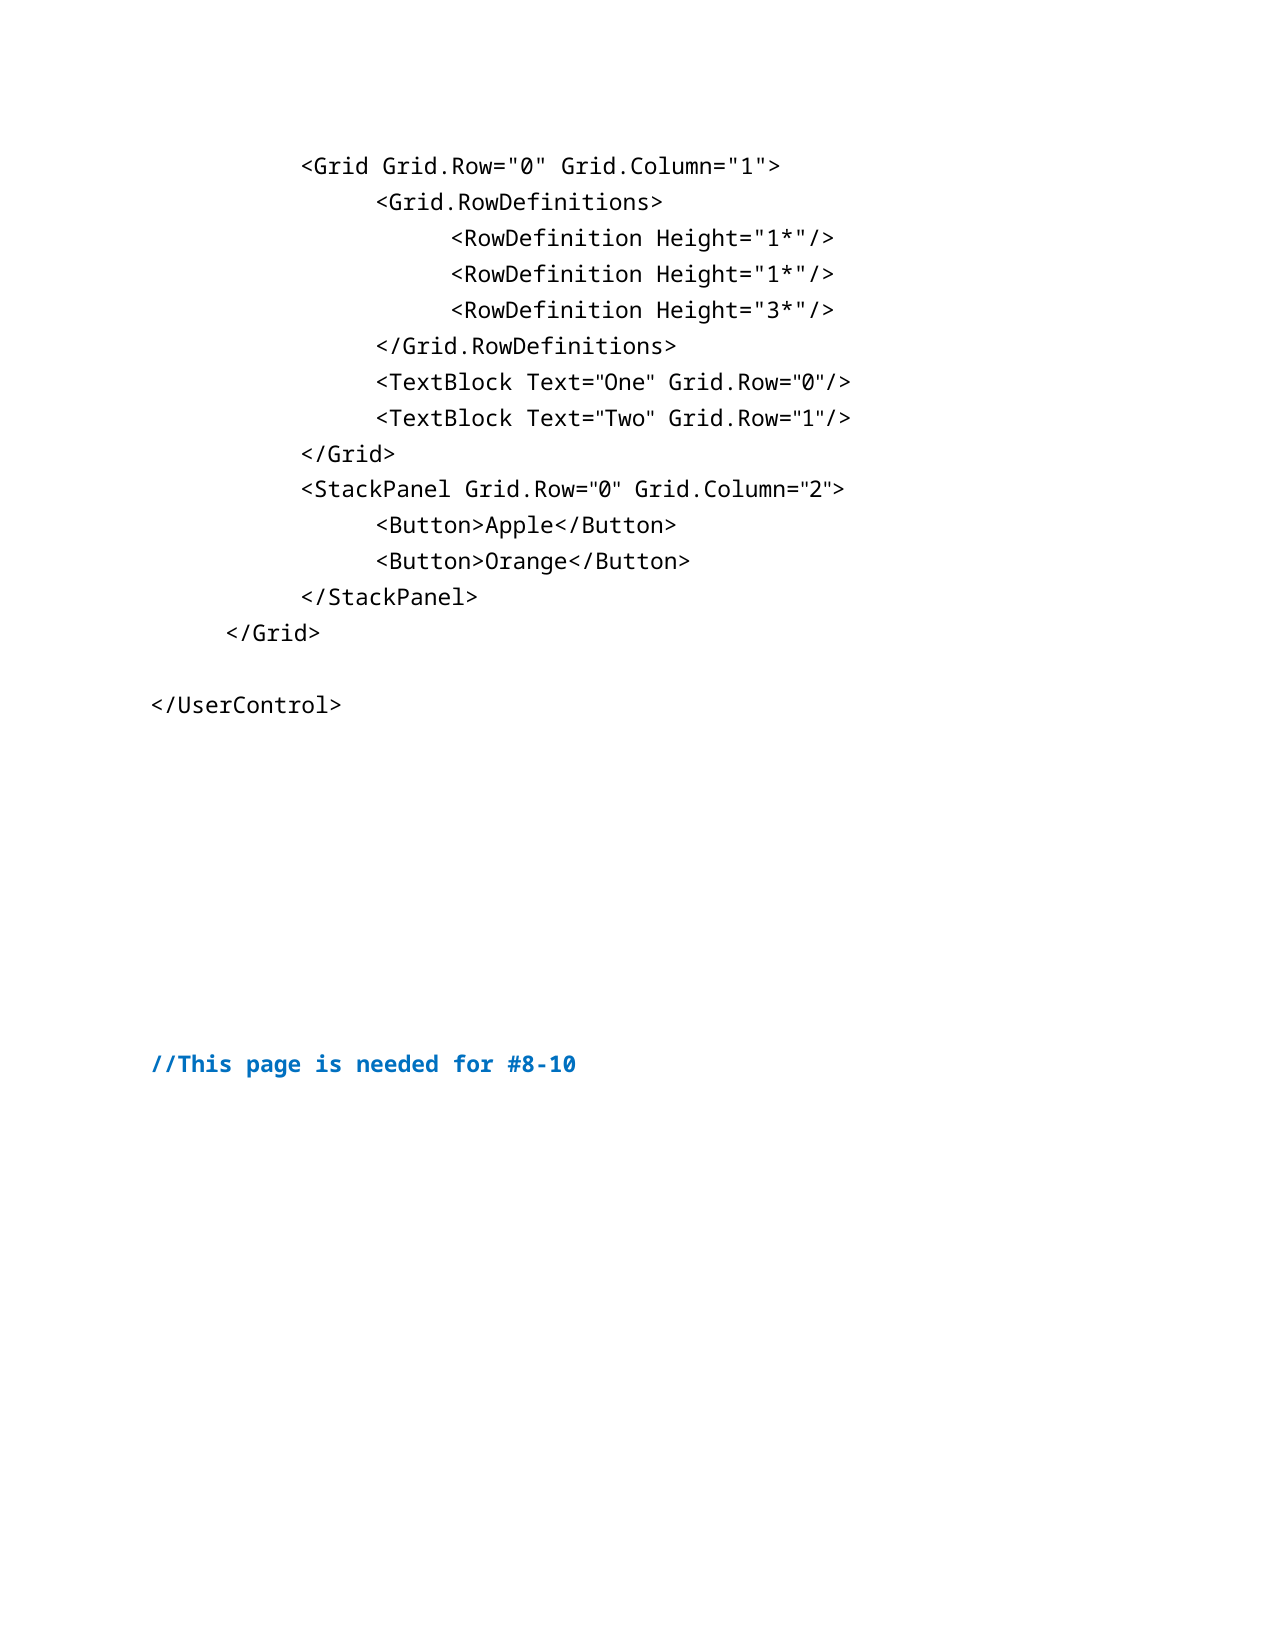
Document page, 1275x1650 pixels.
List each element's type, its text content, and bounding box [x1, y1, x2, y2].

text </StackPanel> [150, 581, 1125, 612]
text <TextBlock Text="Two" Grid.Row="1"/> [150, 402, 1125, 433]
text </Grid.RowDefinitions> [150, 330, 1125, 361]
text <RowDefinition Height="1*"/> [375, 258, 1125, 289]
text <RowDefinition Height="3*"/> [375, 294, 1125, 325]
text <Grid Grid.Row="0" Grid.Column="1"> [150, 150, 1125, 181]
text <TextBlock Text="One" Grid.Row="0"/> [150, 366, 1125, 397]
text <RowDefinition Height="1*"/> [375, 222, 1125, 253]
text </Grid> [150, 617, 1125, 648]
text </UserControl> [150, 689, 1125, 720]
text <Button>Orange</Button> [150, 545, 1125, 577]
text //This page is needed for #8-10 [150, 1048, 1125, 1080]
text <Grid.RowDefinitions> [150, 186, 1125, 217]
text <Button>Apple</Button> [150, 509, 1125, 541]
text <StackPanel Grid.Row="0" Grid.Column="2"> [150, 473, 1125, 505]
text </Grid> [150, 437, 1125, 469]
